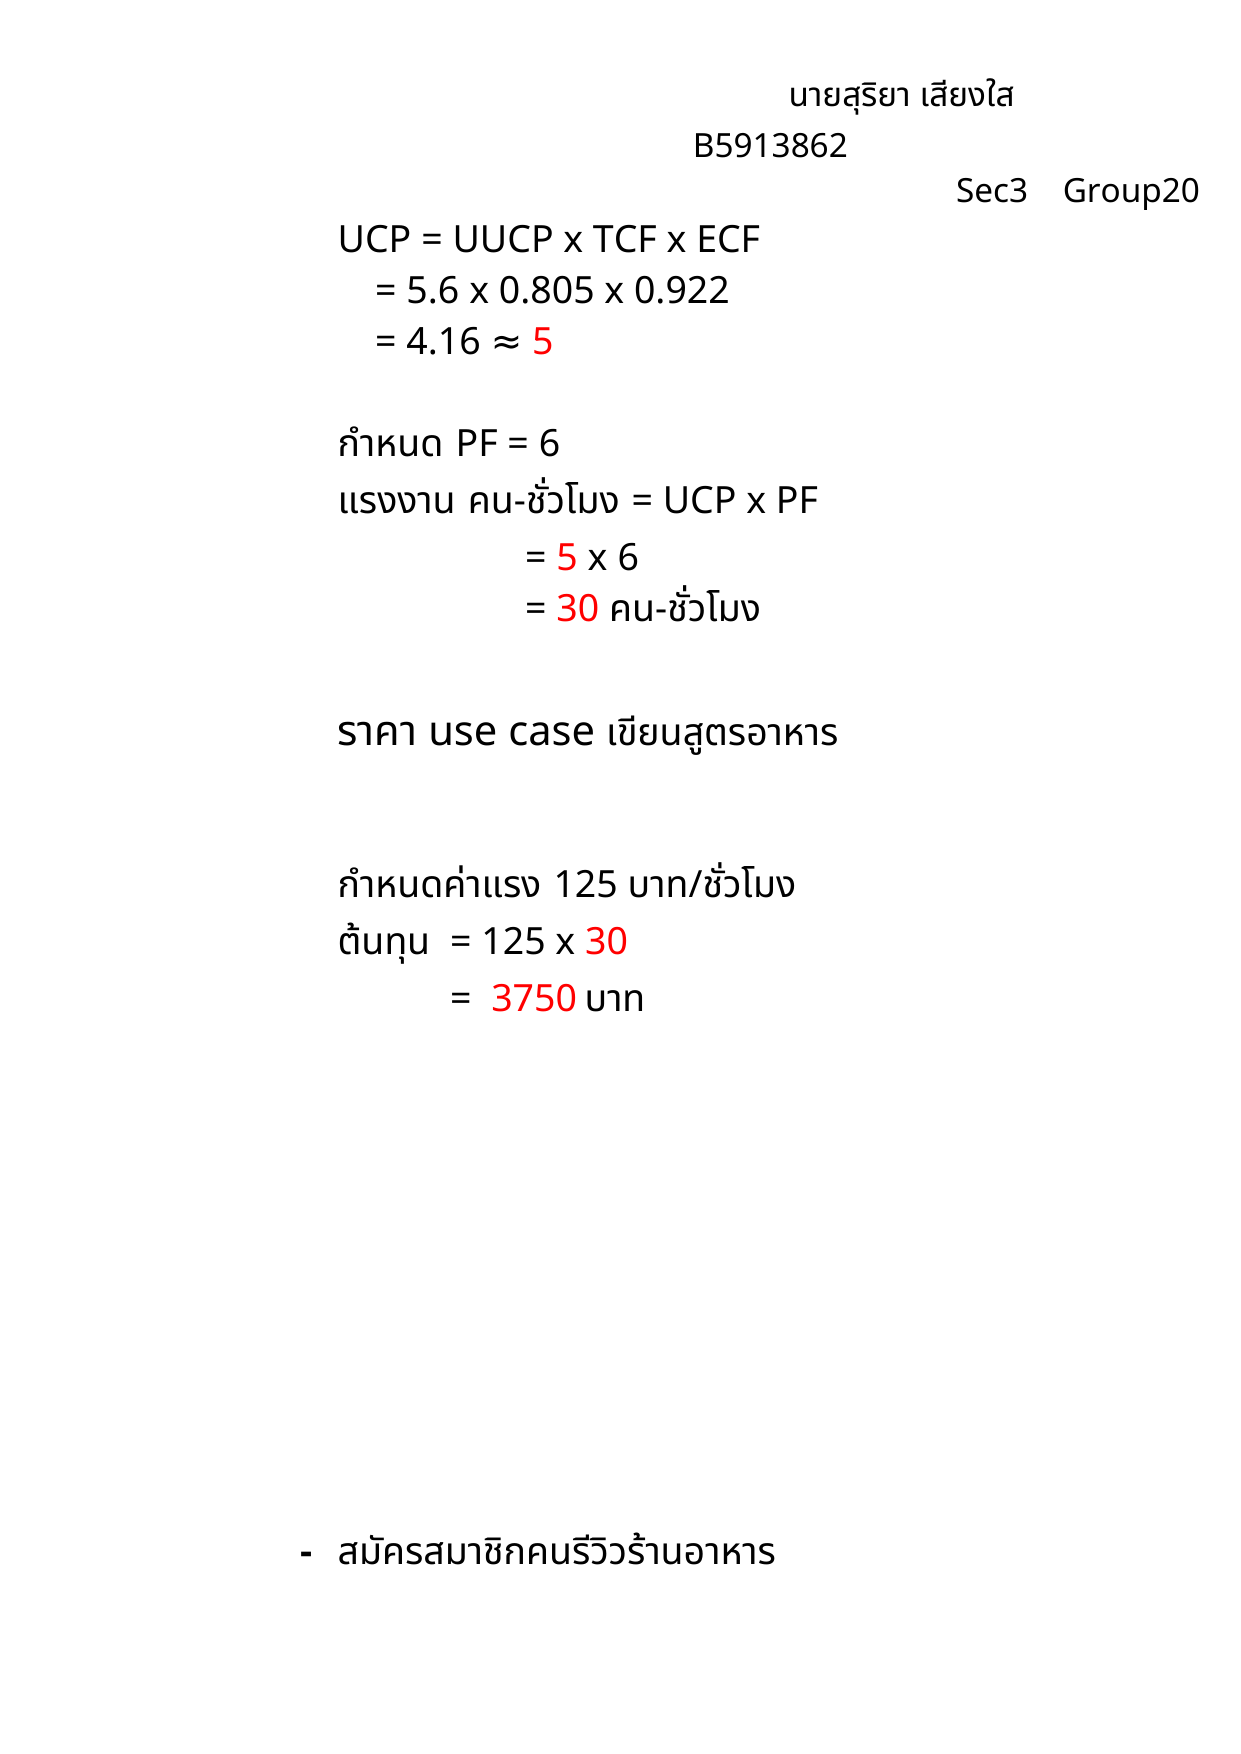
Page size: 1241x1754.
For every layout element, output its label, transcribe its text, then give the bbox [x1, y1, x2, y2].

text UCP = UUCP x TCF x ECF [337, 212, 1090, 263]
text ต้นทุน = 125 x 30 [337, 914, 1090, 972]
text = 30 คน-ชั่วโมง [450, 581, 1090, 638]
text = 5 x 6 [487, 530, 1090, 581]
text กำหนดค่าแรง 125 บาท/ชั่วโมง [337, 858, 1090, 914]
text = 4.16 ≈ 5 [337, 314, 1090, 365]
text = 3750บาท [412, 972, 1090, 1028]
text แรงงาน คน-ชั่วโมง = UCP x PF [337, 473, 1090, 530]
text = 5.6 x 0.805 x 0.922 [337, 263, 1090, 314]
list ราคา use case เขียนสูตรอาหาร [337, 701, 1090, 764]
text กำหนด PF = 6 [337, 416, 1090, 473]
list สมัครสมาชิกคนรีวิวร้านอาหาร [300, 1524, 1090, 1581]
